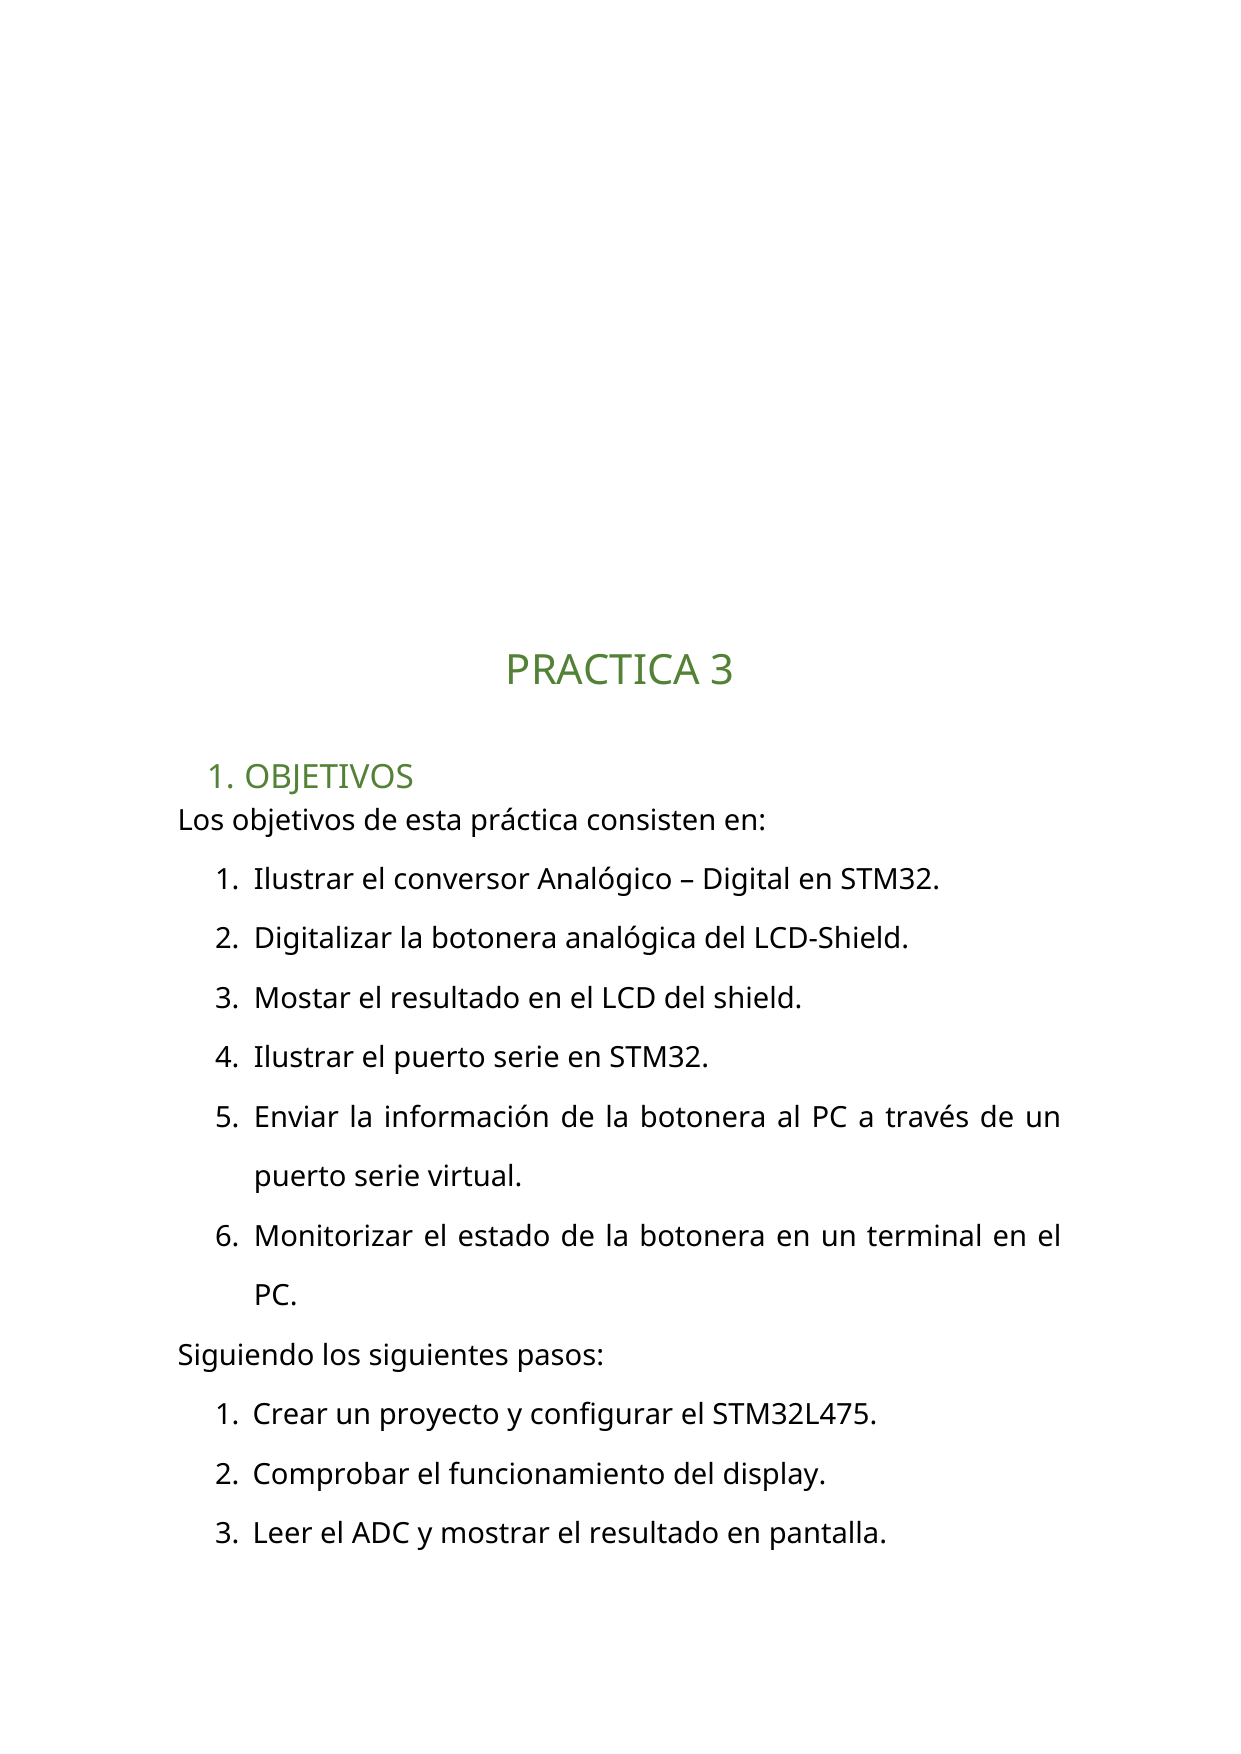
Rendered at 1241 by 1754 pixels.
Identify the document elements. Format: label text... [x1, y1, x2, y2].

list Ilustrar el conversor Analógico – Digital en STM32. [215, 858, 1063, 898]
list Crear un proyecto y configurar el STM32L475. [215, 1393, 1063, 1433]
list Mostar el resultado en el LCD del shield. [215, 977, 1063, 1017]
text Siguiendo los siguientes pasos: [177, 1334, 1063, 1374]
subtitle PRACTICA 3 [177, 639, 1063, 696]
list Ilustrar el puerto serie en STM32. [215, 1037, 1063, 1076]
list Monitorizar el estado de la botonera en un terminal en el PC. [215, 1215, 1063, 1314]
list Comprobar el funcionamiento del display. [215, 1453, 1063, 1493]
text Los objetivos de esta práctica consisten en: [177, 799, 1063, 838]
subtitle OBJETIVOS [207, 753, 1063, 799]
list Digitalizar la botonera analógica del LCD-Shield. [215, 918, 1063, 957]
list Leer el ADC y mostrar el resultado en pantalla. [215, 1512, 1063, 1552]
list Enviar la información de la botonera al PC a través de un puerto serie virtual. [215, 1096, 1063, 1195]
